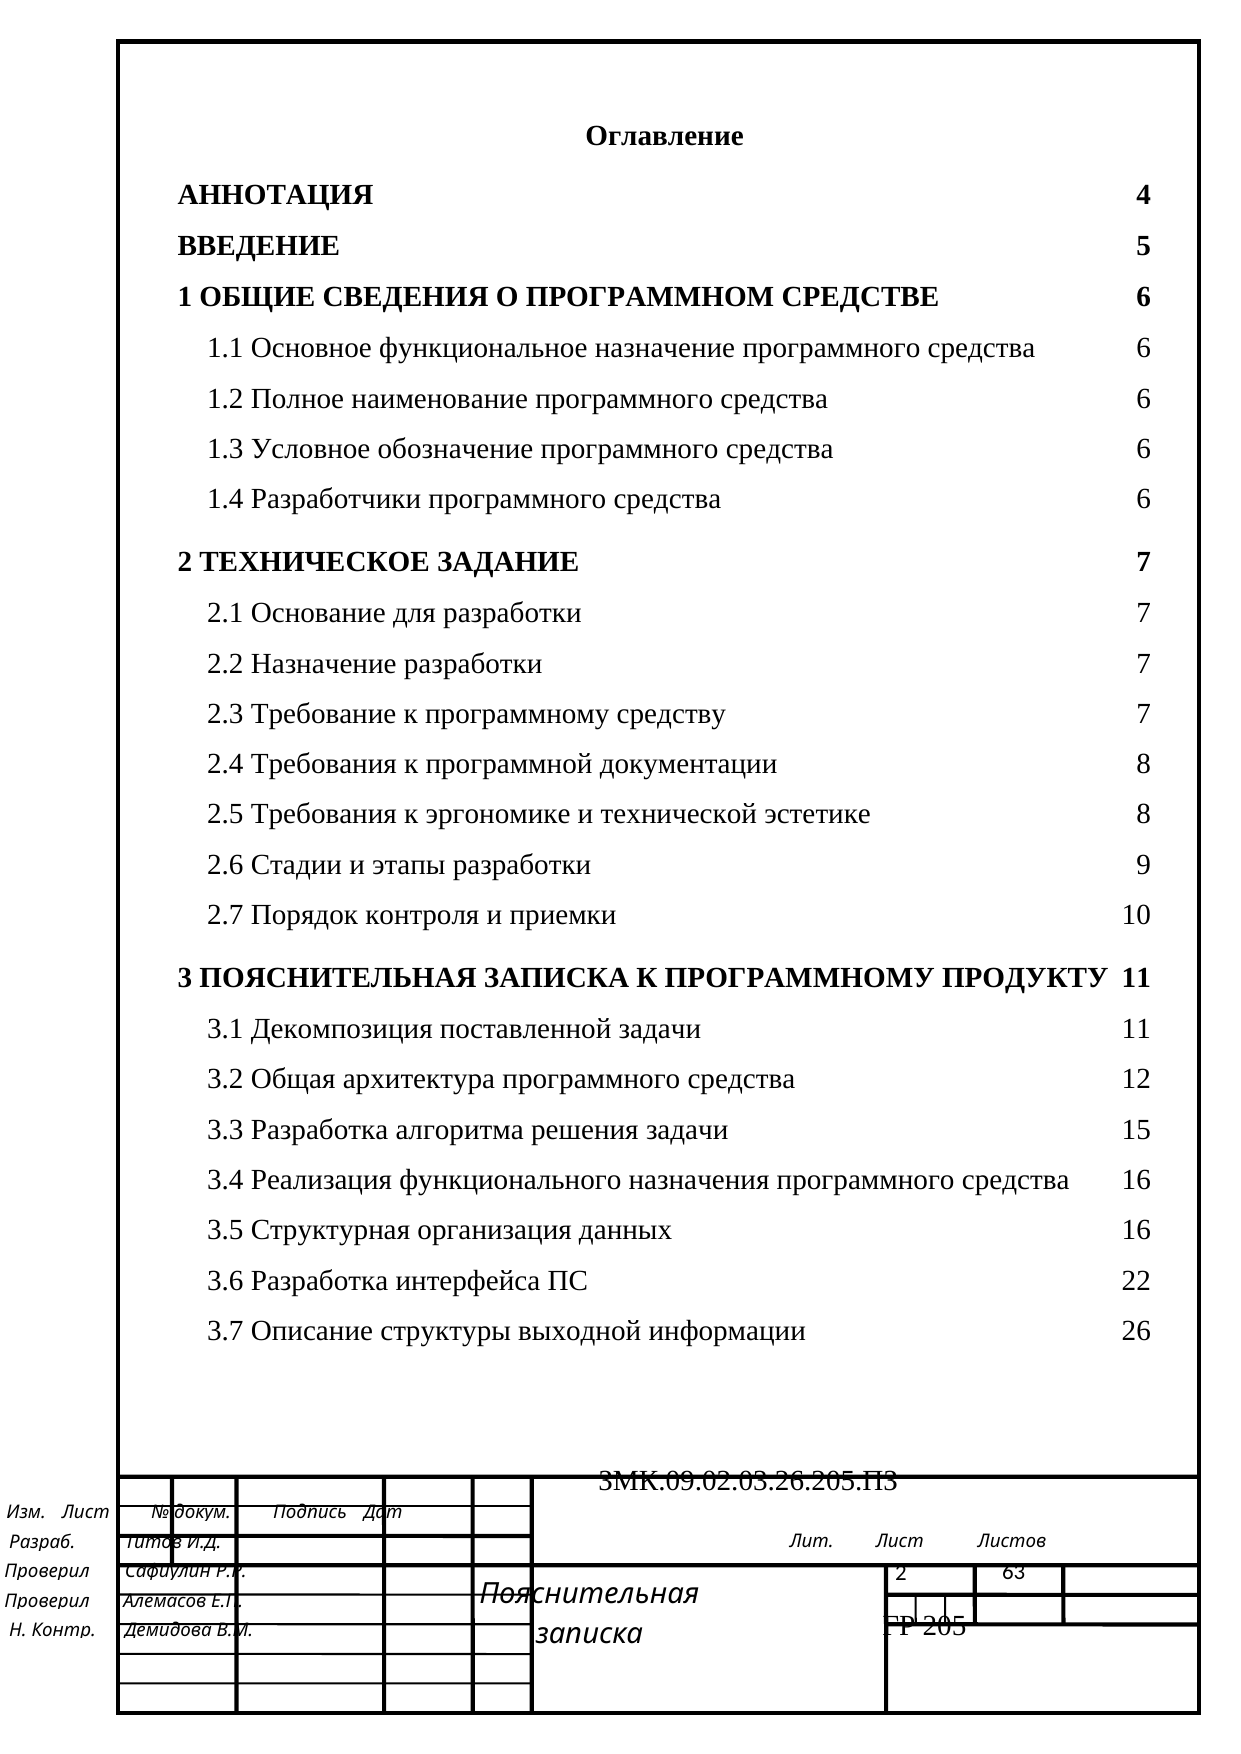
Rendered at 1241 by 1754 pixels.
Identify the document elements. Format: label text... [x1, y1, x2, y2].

text 2.4 Требования к программной документации 8 [177, 746, 1152, 780]
text 1.1 Основное функциональное назначение программного средства 6 [177, 331, 1152, 364]
text 1.3 Условное обозначение программного средства 6 [177, 431, 1152, 465]
text 3.7 Описание структуры выходной информации 26 [177, 1313, 1152, 1347]
text 3.4 Реализация функционального назначения программного средства 16 [177, 1162, 1152, 1196]
text Оглавление [177, 118, 1152, 152]
text 1 ОБЩИЕ СВЕДЕНИЯ О ПРОГРАММНОМ СРЕДСТВЕ 6 [177, 279, 1152, 313]
text 1.4 Разработчики программного средства 6 [177, 482, 1152, 515]
text 1.2 Полное наименование программного средства 6 [177, 381, 1152, 414]
text Аннотация 4 [177, 177, 1152, 211]
text 3.1 Декомпозиция поставленной задачи 11 [177, 1011, 1152, 1045]
text 2.3 Требование к программному средству 7 [177, 696, 1152, 729]
text 2 ТЕХНИЧЕСКОЕ ЗАДАНИЕ 7 [177, 544, 1152, 578]
text 3.5 Структурная организация данных 16 [177, 1212, 1152, 1246]
text 3 ПОЯСНИТЕЛЬНАЯ ЗАПИСКА К ПРОГРАММНОМУ ПРОДУКТУ 11 [177, 960, 1152, 994]
text 2.6 Стадии и этапы разработки 9 [177, 847, 1152, 881]
text Введение 5 [177, 228, 1152, 262]
text 3.2 Общая архитектура программного средства 12 [177, 1061, 1152, 1095]
text 3.3 Разработка алгоритма решения задачи 15 [177, 1112, 1152, 1145]
text 2.2 Назначение разработки 7 [177, 646, 1152, 679]
text 2.7 Порядок контроля и приемки 10 [177, 897, 1152, 931]
text 3.6 Разработка интерфейса ПС 22 [177, 1263, 1152, 1296]
text 2.5 Требования к эргономике и технической эстетике 8 [177, 797, 1152, 830]
text 2.1 Основание для разработки 7 [177, 595, 1152, 629]
